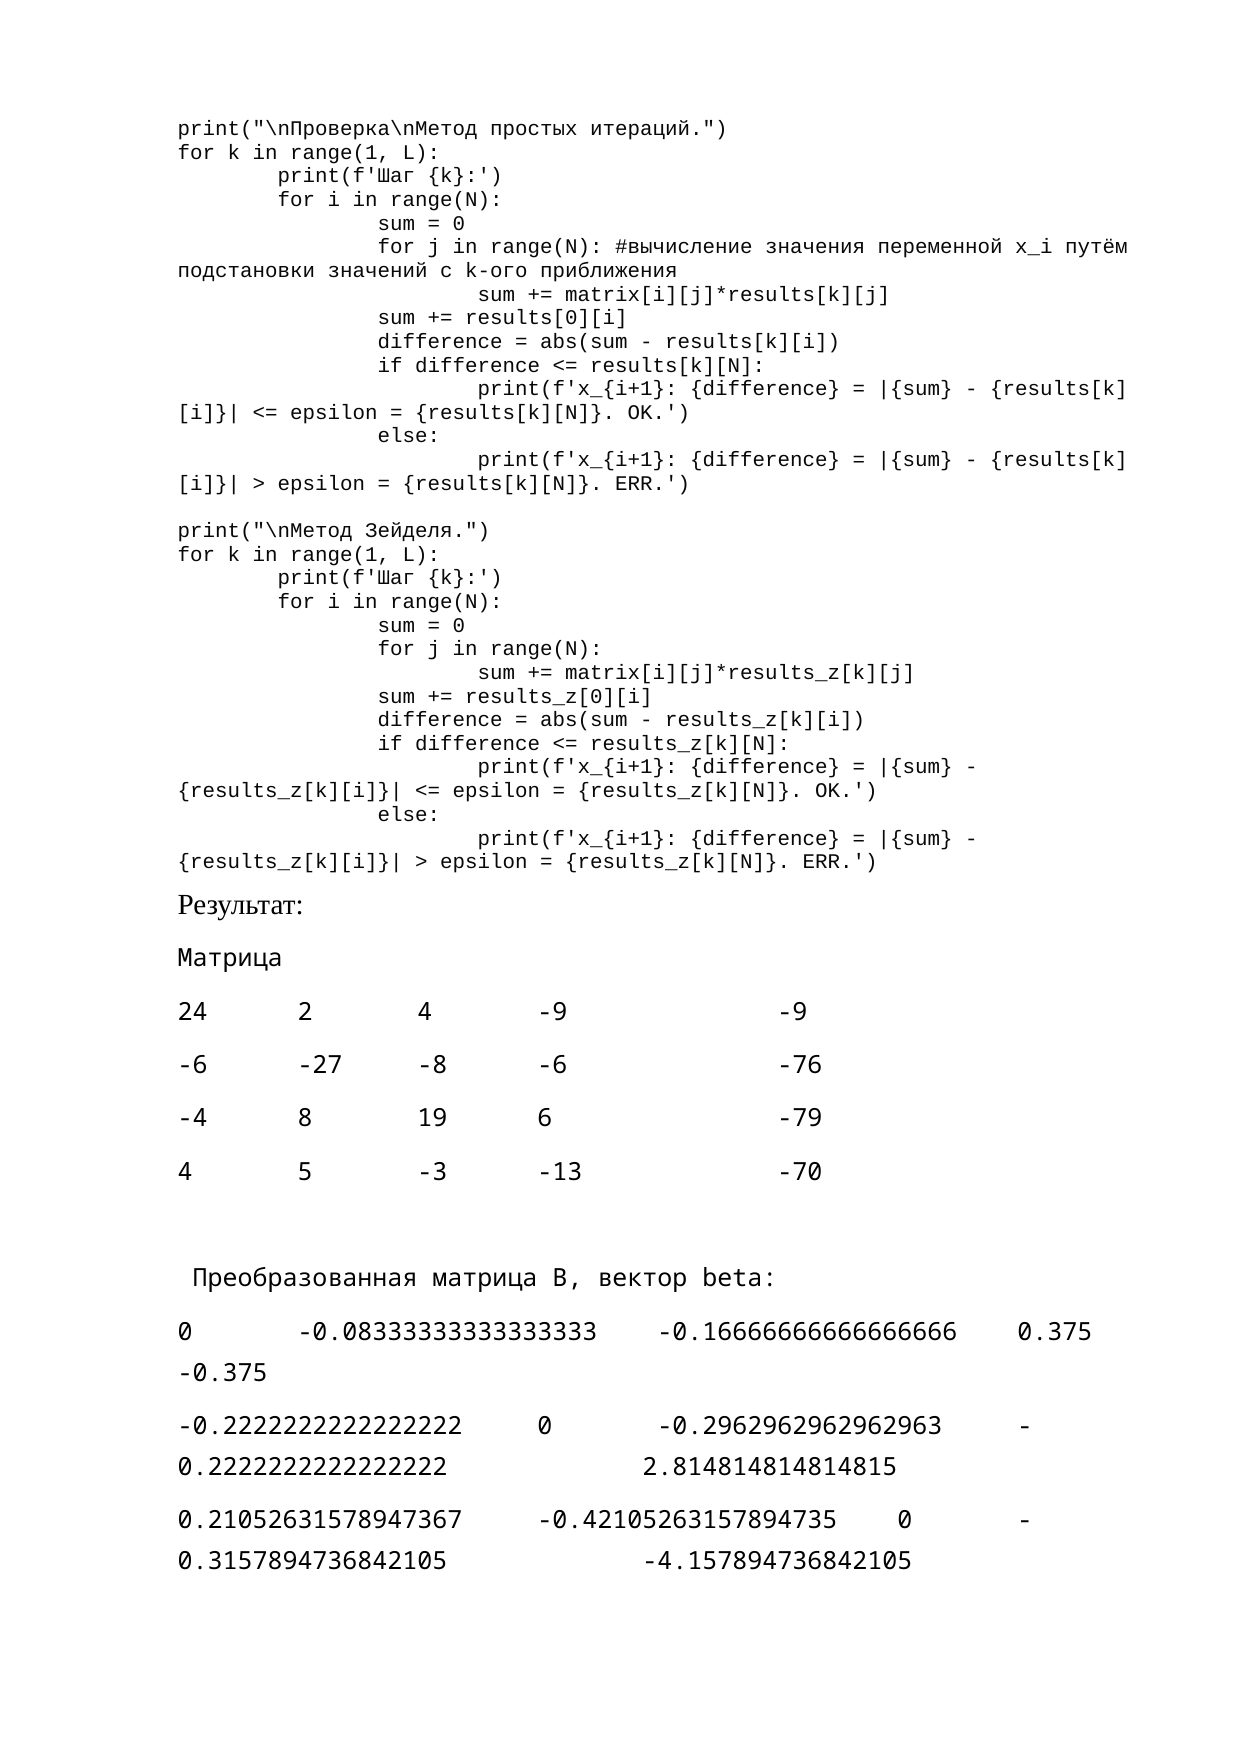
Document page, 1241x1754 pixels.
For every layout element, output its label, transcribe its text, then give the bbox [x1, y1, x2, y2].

text -4 8 19 6 -79 [177, 1100, 1152, 1134]
text else: [177, 426, 1152, 449]
text sum = 0 [177, 615, 1152, 638]
text Результат: [177, 887, 1152, 921]
text print(f'Шаг {k}:') [177, 567, 1152, 591]
text print("\nПроверка\nМетод простых итераций.") [177, 118, 1152, 142]
text Преобразованная матрица B, вектор beta: [177, 1260, 1152, 1294]
text for j in range(N): #вычисление значения переменной x_i путём подстановки значений с k-ого приближения [177, 236, 1152, 284]
text for j in range(N): [177, 638, 1152, 662]
text else: [177, 804, 1152, 827]
text Матрица [177, 940, 1152, 974]
text 4 5 -3 -13 -70 [177, 1153, 1152, 1187]
text print("\nМетод Зейделя.") [177, 520, 1152, 544]
text for k in range(1, L): [177, 544, 1152, 567]
text 0 -0.08333333333333333 -0.16666666666666666 0.375 -0.375 [177, 1313, 1152, 1388]
text sum = 0 [177, 213, 1152, 236]
text print(f'x_{i+1}: {difference} = |{sum} - {results_z[k][i]}| <= epsilon = {results_z[k][N]}. OK.') [177, 757, 1152, 804]
text for i in range(N): [177, 189, 1152, 213]
text print(f'x_{i+1}: {difference} = |{sum} - {results[k][i]}| <= epsilon = {results[k][N]}. OK.') [177, 378, 1152, 426]
text sum += results[0][i] [177, 307, 1152, 331]
text difference = abs(sum - results[k][i]) [177, 331, 1152, 354]
text sum += matrix[i][j]*results_z[k][j] [177, 662, 1152, 686]
text print(f'Шаг {k}:') [177, 165, 1152, 189]
text if difference <= results[k][N]: [177, 354, 1152, 378]
text 0.21052631578947367 -0.42105263157894735 0 -0.3157894736842105 -4.157894736842105 [177, 1502, 1152, 1577]
text sum += results_z[0][i] [177, 686, 1152, 709]
text sum += matrix[i][j]*results[k][j] [177, 284, 1152, 307]
text print(f'x_{i+1}: {difference} = |{sum} - {results_z[k][i]}| > epsilon = {results_z[k][N]}. ERR.') [177, 827, 1152, 875]
text for i in range(N): [177, 591, 1152, 615]
text 24 2 4 -9 -9 [177, 993, 1152, 1027]
text -0.2222222222222222 0 -0.2962962962962963 -0.2222222222222222 2.814814814814815 [177, 1407, 1152, 1482]
text -6 -27 -8 -6 -76 [177, 1047, 1152, 1081]
text difference = abs(sum - results_z[k][i]) [177, 709, 1152, 733]
text for k in range(1, L): [177, 142, 1152, 165]
text if difference <= results_z[k][N]: [177, 733, 1152, 757]
text print(f'x_{i+1}: {difference} = |{sum} - {results[k][i]}| > epsilon = {results[k][N]}. ERR.') [177, 449, 1152, 496]
